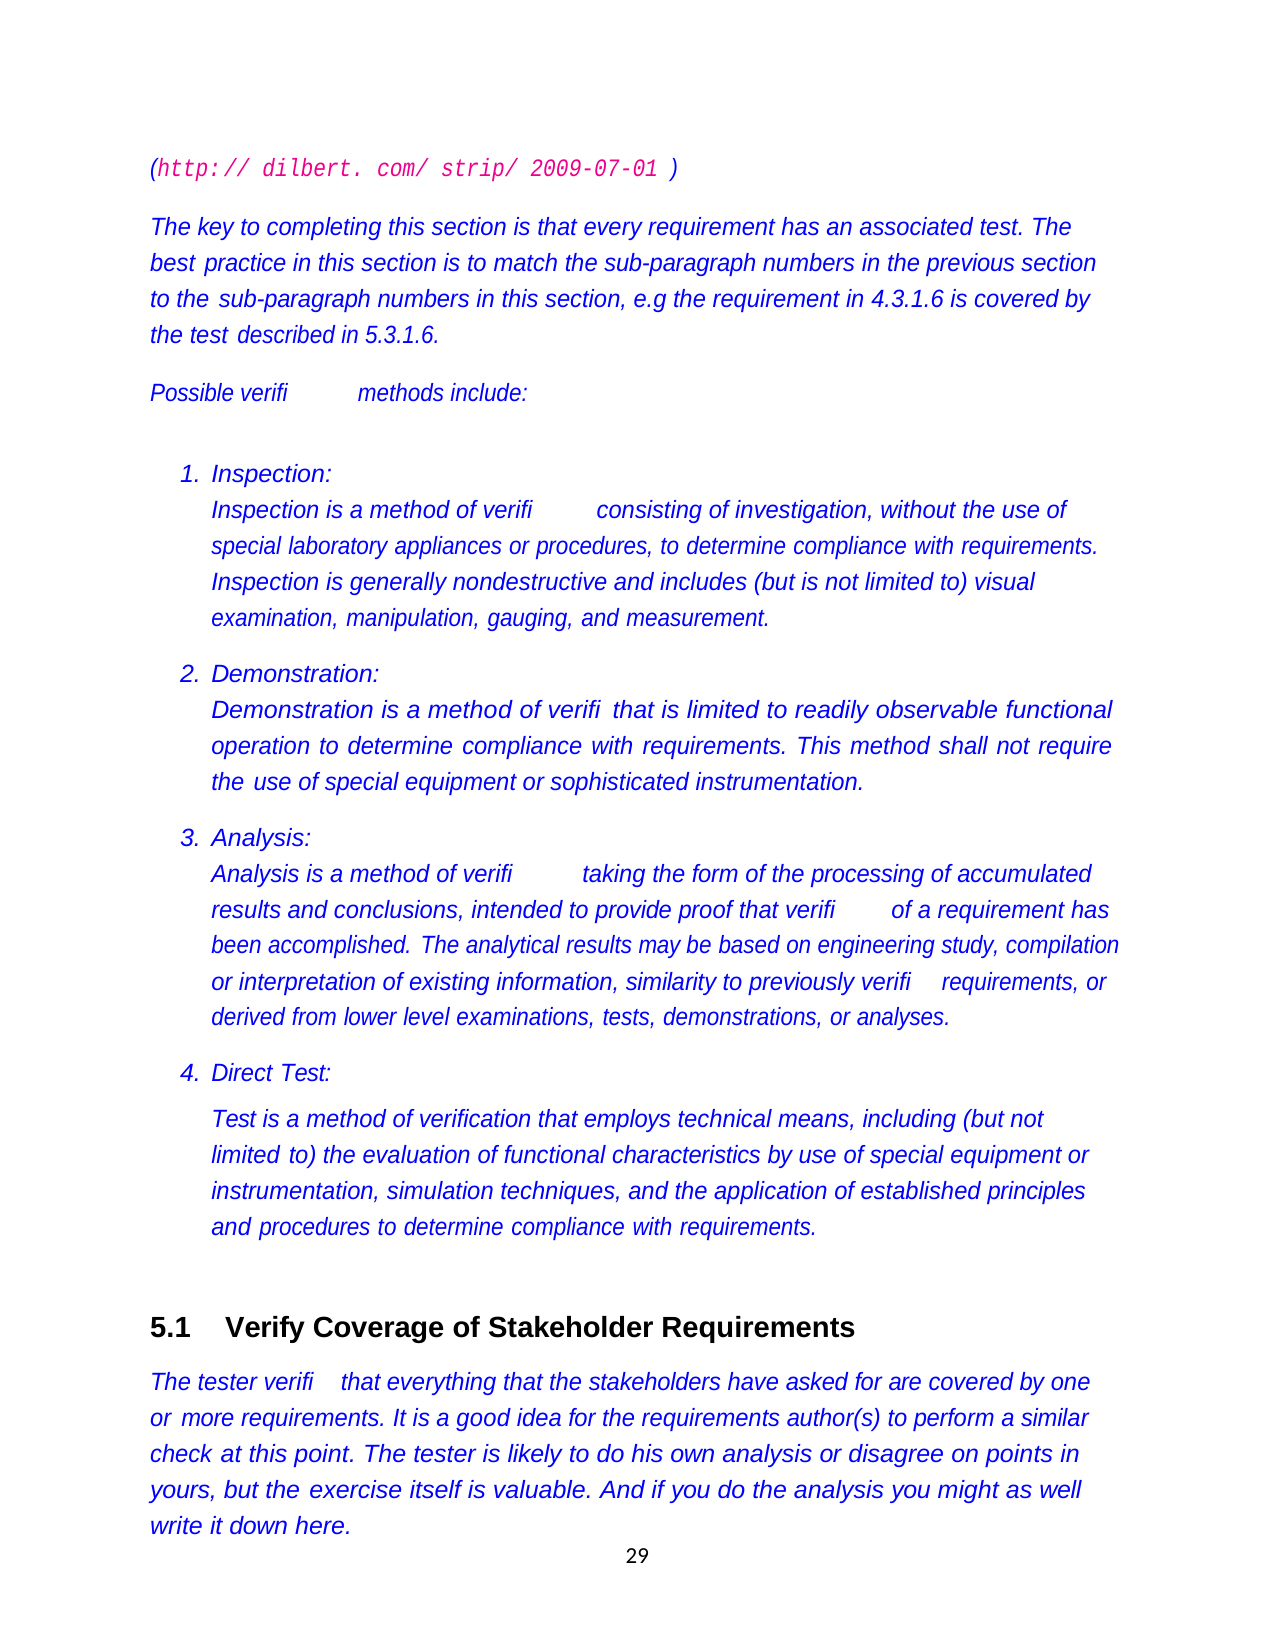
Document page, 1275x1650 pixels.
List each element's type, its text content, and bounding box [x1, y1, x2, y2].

list Direct Test: [180, 1058, 1135, 1087]
text Possible verifi methods include: [150, 378, 1135, 407]
list Analysis: [180, 823, 1135, 851]
list Inspection: [180, 459, 1135, 488]
subtitle Verify Coverage of Stakeholder Requirements [150, 1310, 1135, 1344]
text The key to completing this section is that every requirement has an associated test. The best practice in this section is to match the sub-paragraph numbers in the previous section to the sub-paragraph numbers in this section, e.g the requirement in 4.3.1.6 is covered by the test described in 5.3.1.6. [150, 212, 1104, 348]
text The tester verifi that everything that the stakeholders have asked for are covered by one or more requirements. It is a good idea for the requirements author(s) to perform a similar check at this point. The tester is likely to do his own analysis or disagree on points in yours, but the exercise itself is valuable. And if you do the analysis you might as well write it down here. [150, 1367, 1111, 1539]
text Test is a method of verification that employs technical means, including (but not limited to) the evaluation of functional characteristics by use of special equipment or instrumentation, simulation techniques, and the application of established principles and procedures to determine compliance with requirements. [211, 1104, 1118, 1241]
text Demonstration is a method of verifi that is limited to readily observable functional operation to determine compliance with requirements. This method shall not require the use of special equipment or sophisticated instrumentation. [211, 695, 1113, 796]
list Demonstration: [180, 659, 1135, 688]
text Analysis is a method of verifi taking the form of the processing of accumulated results and conclusions, intended to provide proof that verifi of a requirement has been accomplished. The analytical results may be based on engineering study, compilation or interpretation of existing information, similarity to previously verifi requirements, or derived from lower level examinations, tests, demonstrations, or analyses. [211, 859, 1125, 1031]
text (http:// dilbert. com/ strip/ 2009-07-01 ) [150, 153, 1135, 184]
text Inspection is a method of verifi consisting of investigation, without the use of special laboratory appliances or procedures, to determine compliance with requirements. Inspection is generally nondestructive and includes (but is not limited to) visual examination, manipulation, gauging, and measurement. [211, 495, 1105, 632]
